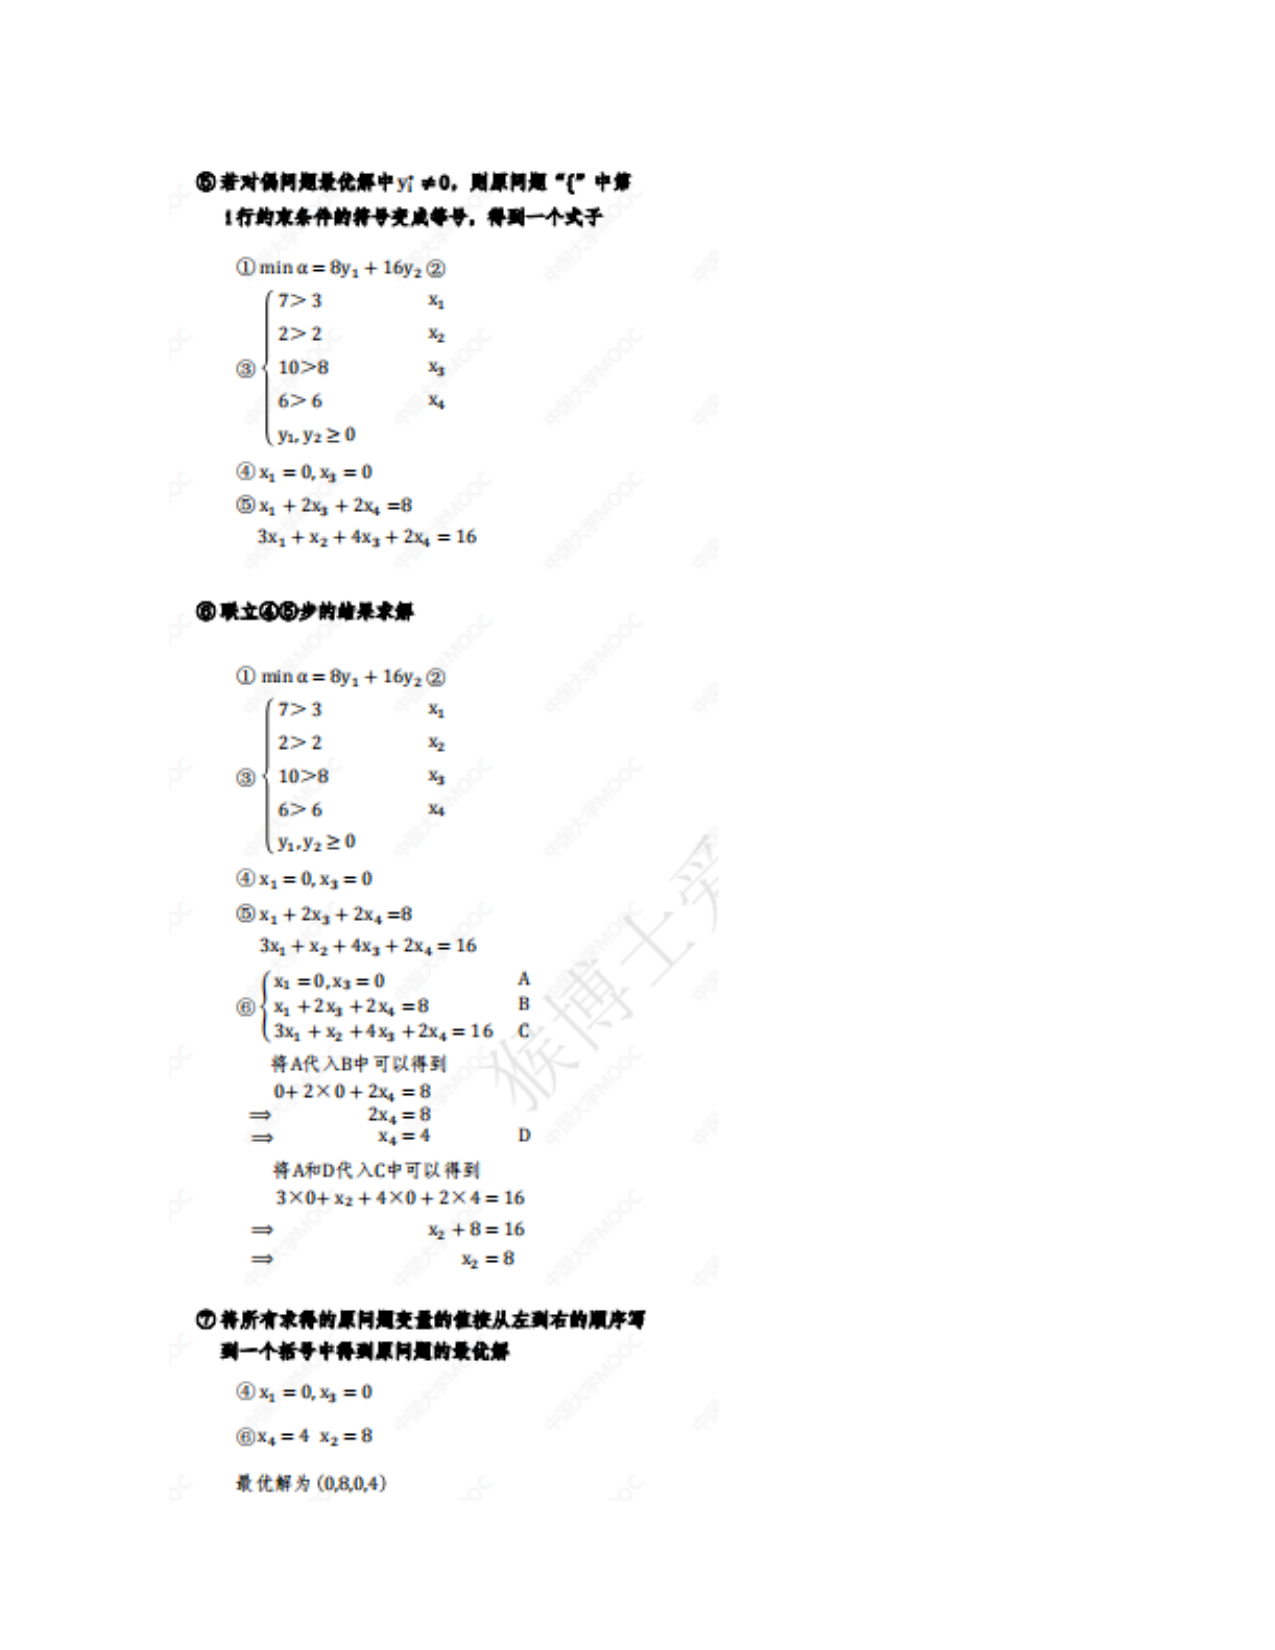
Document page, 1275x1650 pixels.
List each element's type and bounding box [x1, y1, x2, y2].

picture [168, 150, 719, 1501]
